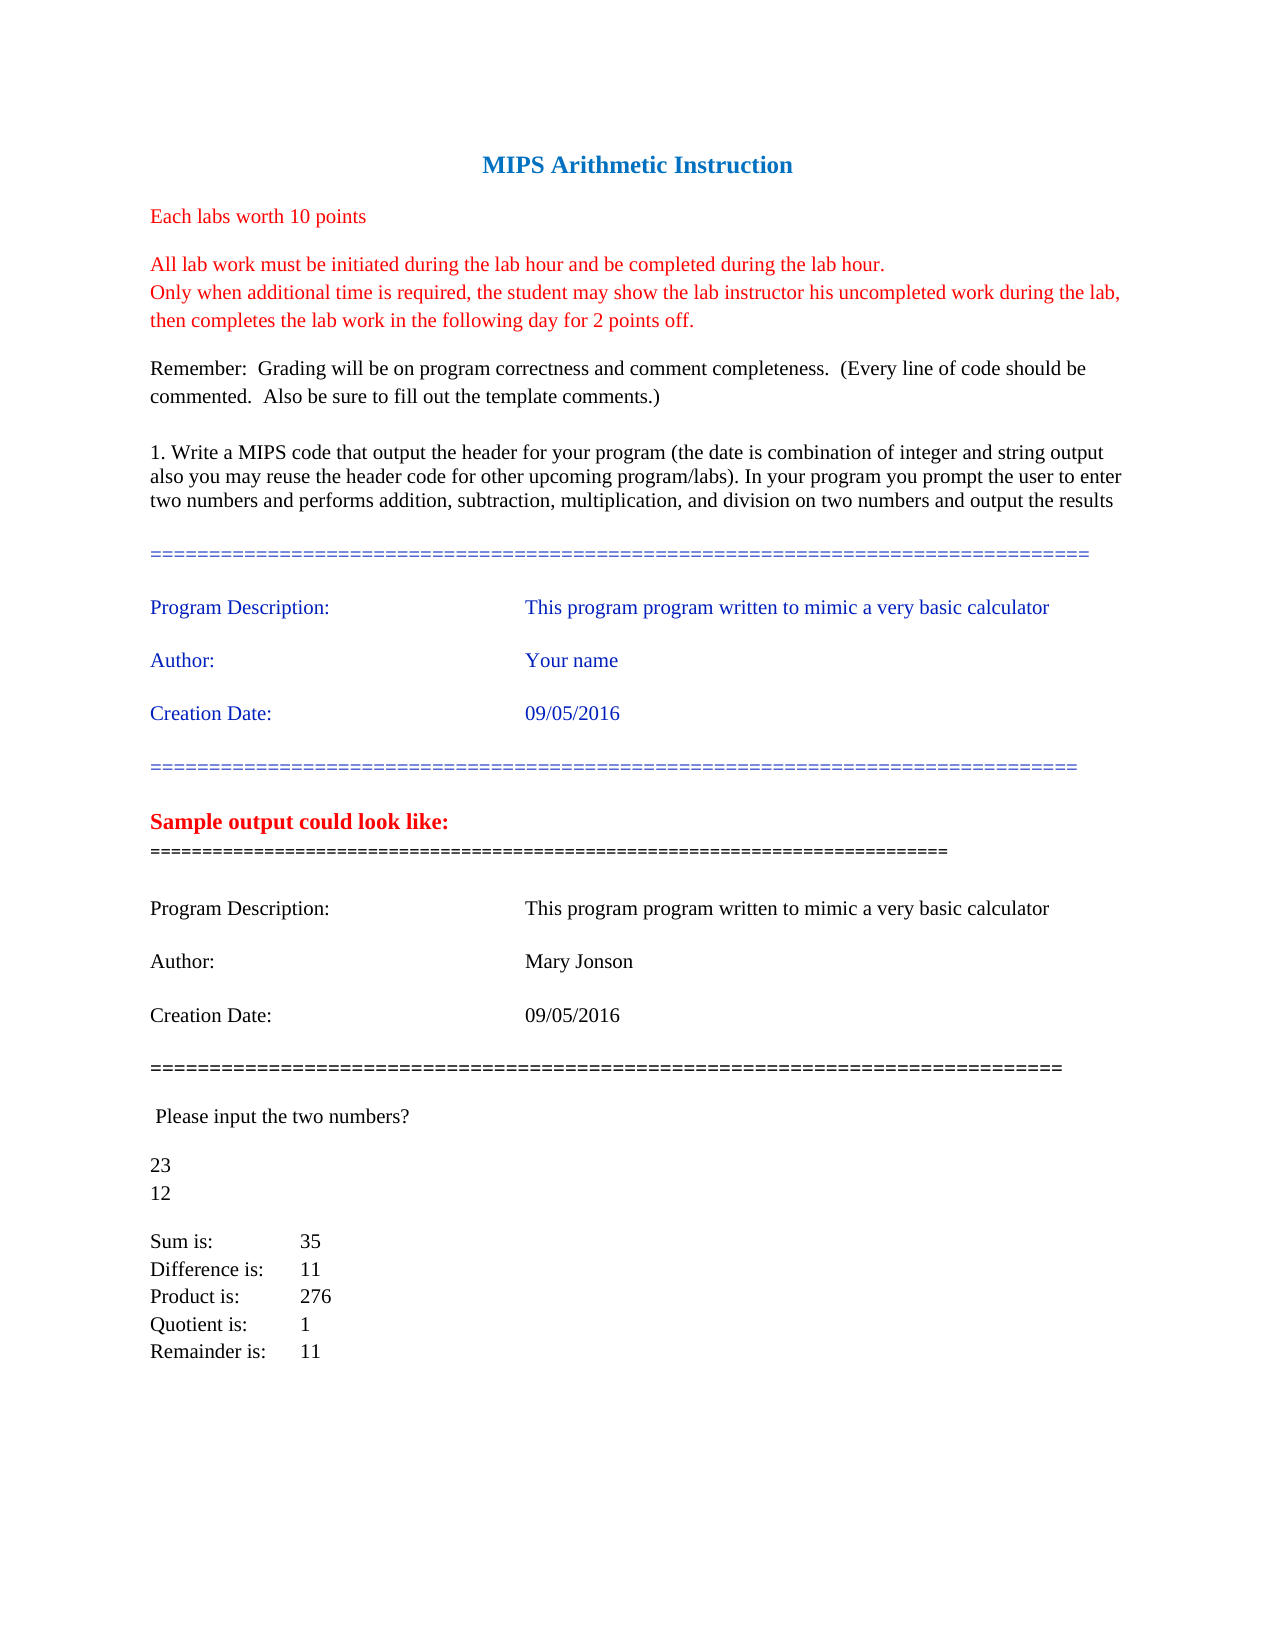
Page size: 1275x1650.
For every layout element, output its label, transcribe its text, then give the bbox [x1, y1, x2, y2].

text All lab work must be initiated during the lab hour and be completed during the lab hour. Only when additional time is required, the student may show the lab instructor his uncompleted work during the lab, then completes the lab work in the following day for 2 points off. [150, 252, 1125, 332]
text MIPS Arithmetic Instruction [150, 150, 1125, 179]
text Remember: Grading will be on program correctness and comment completeness. (Every line of code should be commented. Also be sure to fill out the template comments.) [150, 356, 1125, 408]
text =============================================================================== [150, 754, 1125, 779]
text Author: Mary Jonson [150, 949, 1125, 973]
text Author: Your name [150, 648, 1125, 672]
text Creation Date: 09/05/2016 [150, 701, 1125, 725]
text Each labs worth 10 points [150, 204, 1125, 228]
text Sample output could look like: ============================================================================= [150, 808, 1125, 863]
text Sum is: 35 Difference is: 11 Product is: 276 Quotient is: 1 Remainder is: 11 [150, 1229, 1125, 1363]
text Please input the two numbers? [150, 1104, 1125, 1128]
text 23 12 [150, 1153, 1125, 1204]
text 1. Write a MIPS code that output the header for your program (the date is combination of integer and string output also you may reuse the header code for other upcoming program/labs). In your program you prompt the user to enter two numbers and performs addition, subtraction, multiplication, and division on two numbers and output the results [150, 440, 1125, 512]
text Program Description: This program program written to mimic a very basic calculator [150, 896, 1125, 920]
text ================================================================================ [150, 542, 1125, 566]
text Creation Date: 09/05/2016 [150, 1003, 1125, 1027]
text Program Description: This program program written to mimic a very basic calculator [150, 595, 1125, 619]
text ============================================================================= [150, 1056, 1125, 1080]
